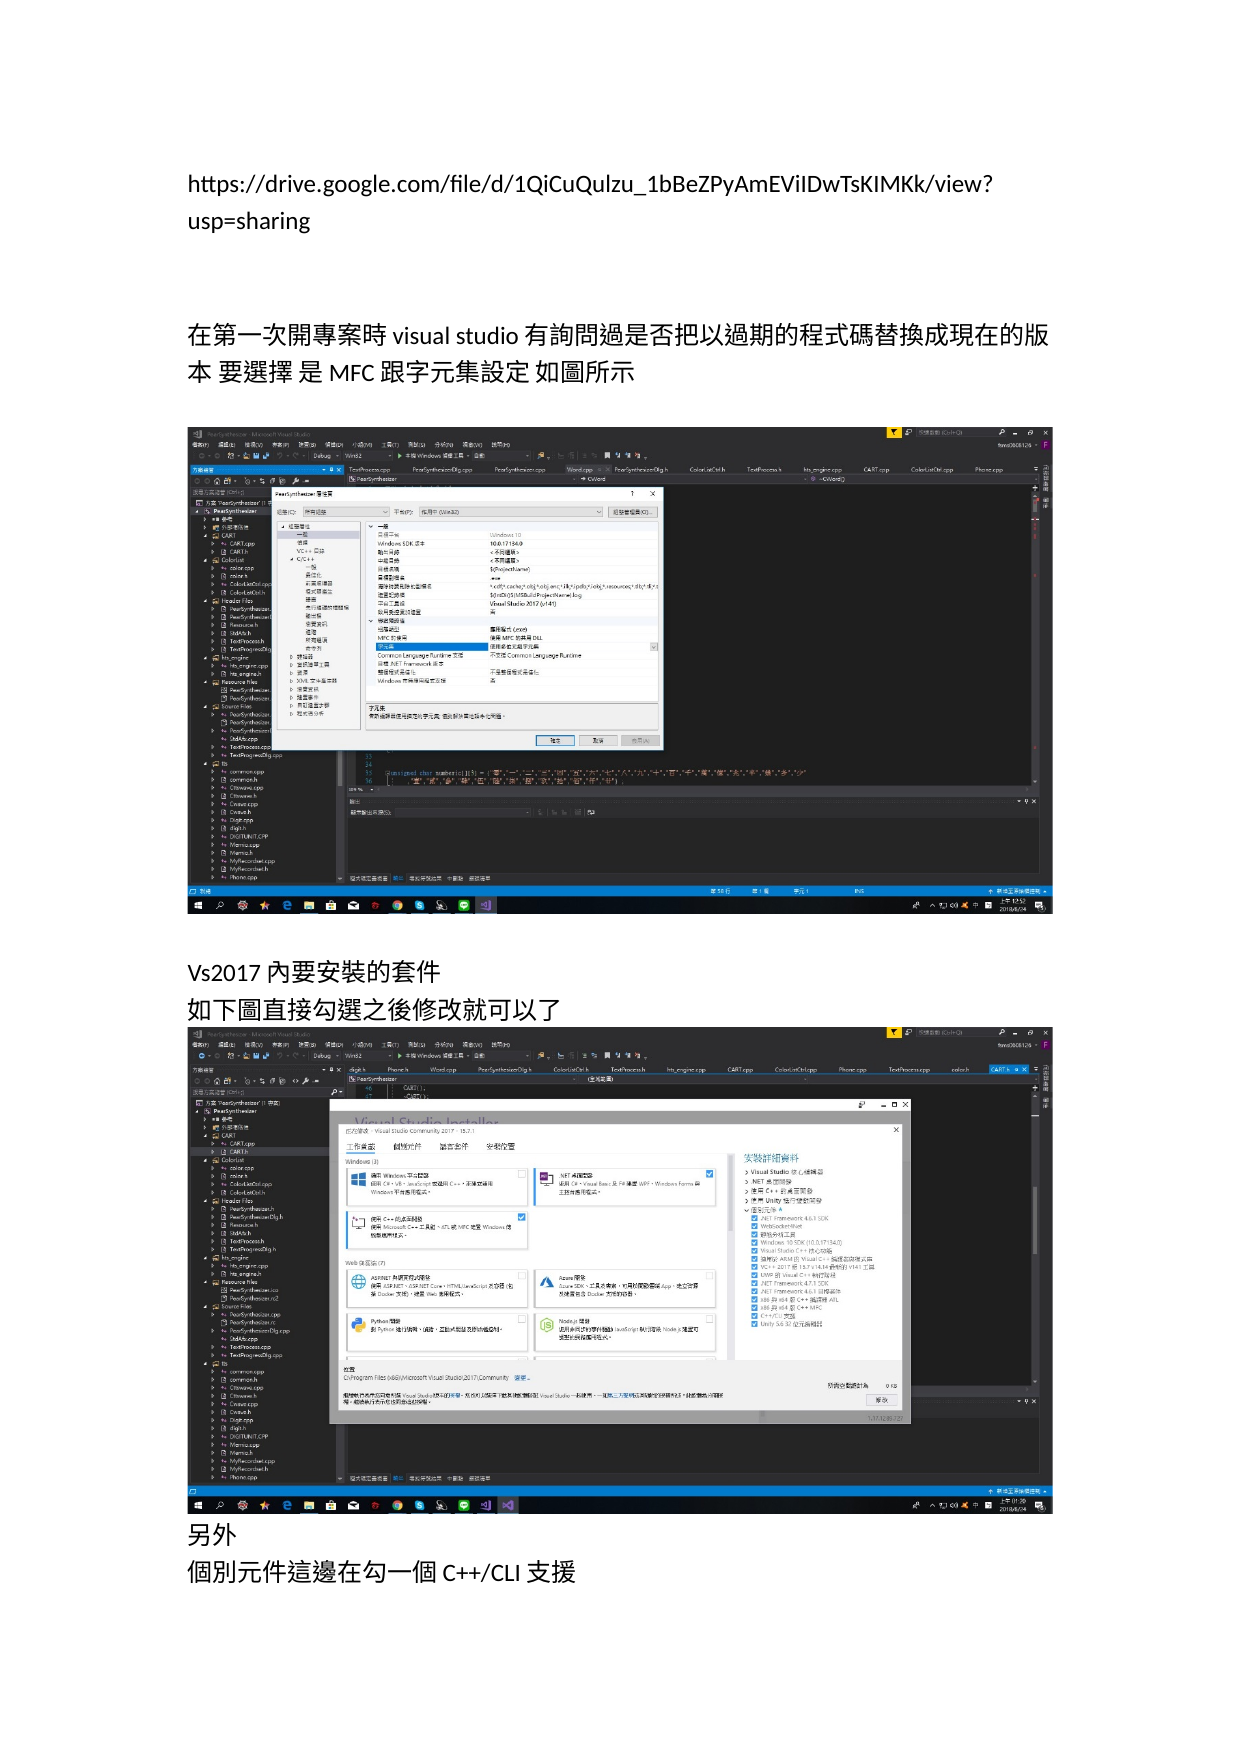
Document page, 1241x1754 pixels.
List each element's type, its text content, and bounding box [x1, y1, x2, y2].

text 個別元件這邊在勾一個C++/CLI支援 [187, 1552, 1053, 1589]
picture [187, 1027, 1053, 1514]
text https://drive.google.com/file/d/1QiCuQulzu_1bBeZPyAmEViIDwTsKIMKk/view?usp=sharing [187, 164, 1053, 239]
text 另外 [187, 1514, 1053, 1552]
text 在第一次開專案時visual studio有詢問過是否把以過期的程式碼替換成現在的版本 要選擇 是MFC跟字元集設定 如圖所示 [187, 314, 1053, 389]
text 如下圖直接勾選之後修改就可以了 [187, 989, 1053, 1027]
picture [187, 427, 1053, 914]
text Vs2017內要安裝的套件 [187, 952, 1053, 989]
